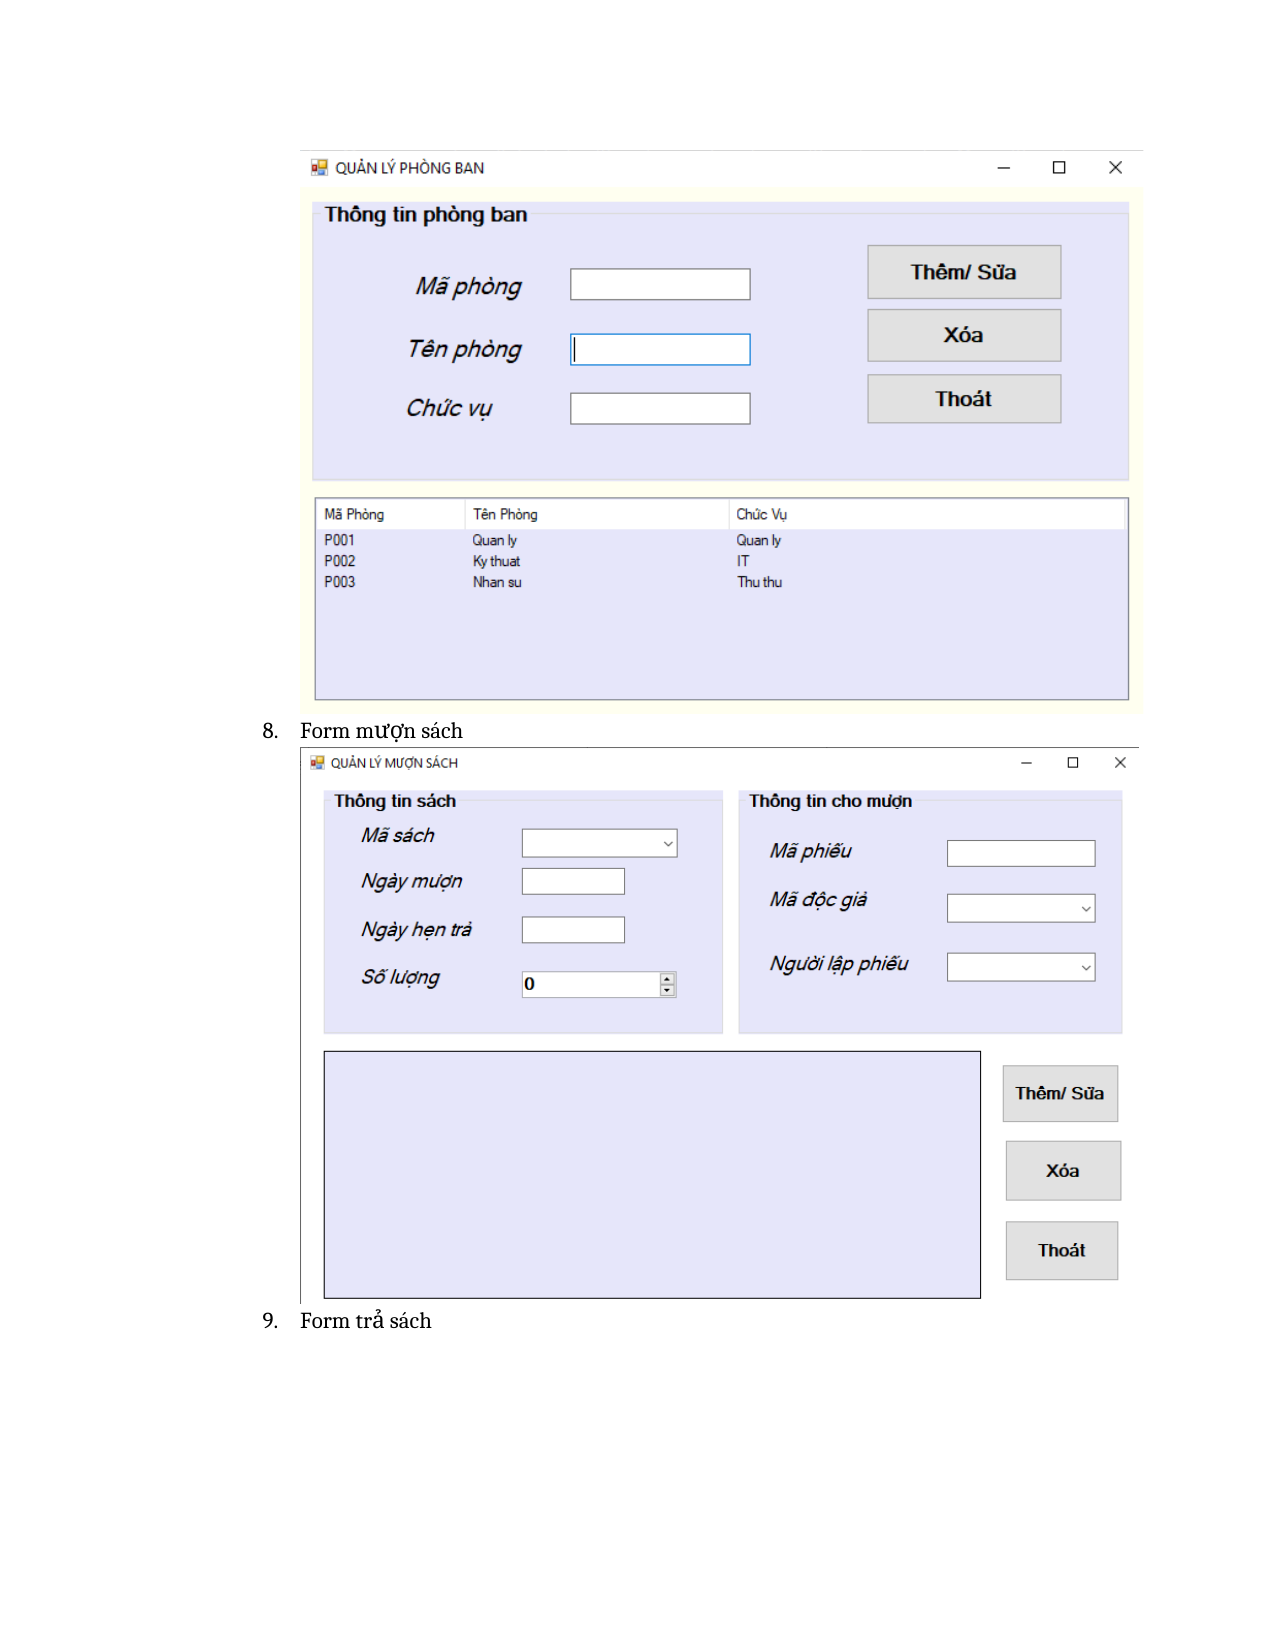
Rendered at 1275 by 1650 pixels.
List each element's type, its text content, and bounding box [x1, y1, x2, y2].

picture [300, 150, 1144, 714]
list Form trả sách [262, 1308, 1125, 1334]
list Form mượn sách [262, 718, 1125, 744]
picture [300, 747, 1139, 1304]
